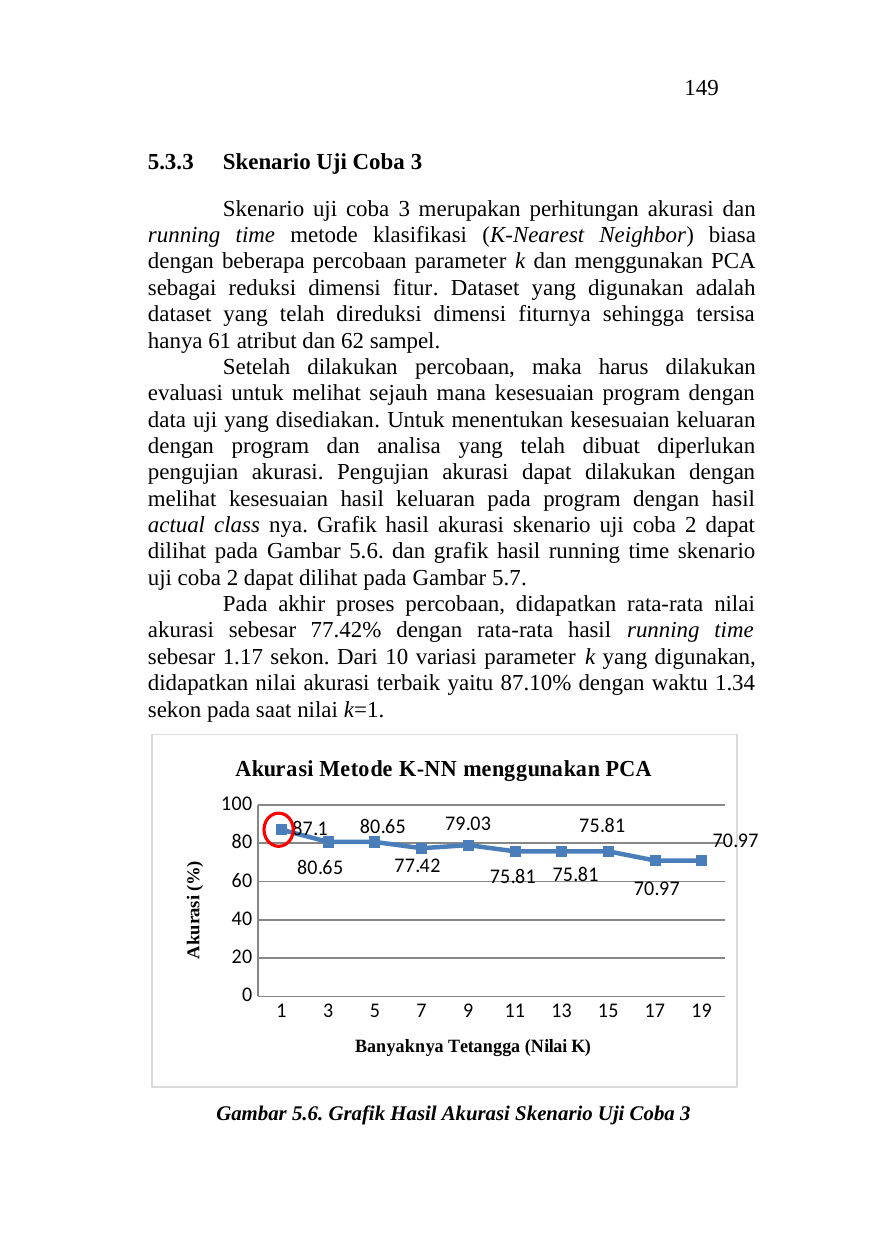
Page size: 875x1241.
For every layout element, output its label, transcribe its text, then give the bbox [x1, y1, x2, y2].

subtitle Skenario Uji Coba 3 [148, 148, 756, 174]
text Setelah dilakukan percobaan, maka harus dilakukan evaluasi untuk melihat sejauh mana kesesuaian program dengan data uji yang disediakan. Untuk menentukan kesesuaian keluaran dengan program dan analisa yang telah dibuat diperlukan pengujian akurasi. Pengujian akurasi dapat dilakukan dengan melihat kesesuaian hasil keluaran pada program dengan hasil actual class nya. Grafik hasil akurasi skenario uji coba 2 dapat dilihat pada Gambar 5.6. dan grafik hasil running time skenario uji coba 2 dapat dilihat pada Gambar 5.7. [148, 353, 756, 590]
text Skenario uji coba 3 merupakan perhitungan akurasi dan running time metode klasifikasi (K-Nearest Neighbor) biasa dengan beberapa percobaan parameter k dan menggunakan PCA sebagai reduksi dimensi fitur. Dataset yang digunakan adalah dataset yang telah direduksi dimensi fiturnya sehingga tersisa hanya 61 atribut dan 62 sampel. [148, 195, 756, 353]
text Pada akhir proses percobaan, didapatkan rata-rata nilai akurasi sebesar 77.42% dengan rata-rata hasil running time sebesar 1.17 sekon. Dari 10 variasi parameter k yang digunakan, didapatkan nilai akurasi terbaik yaitu 87.10% dengan waktu 1.34 sekon pada saat nilai k=1. [148, 590, 756, 722]
